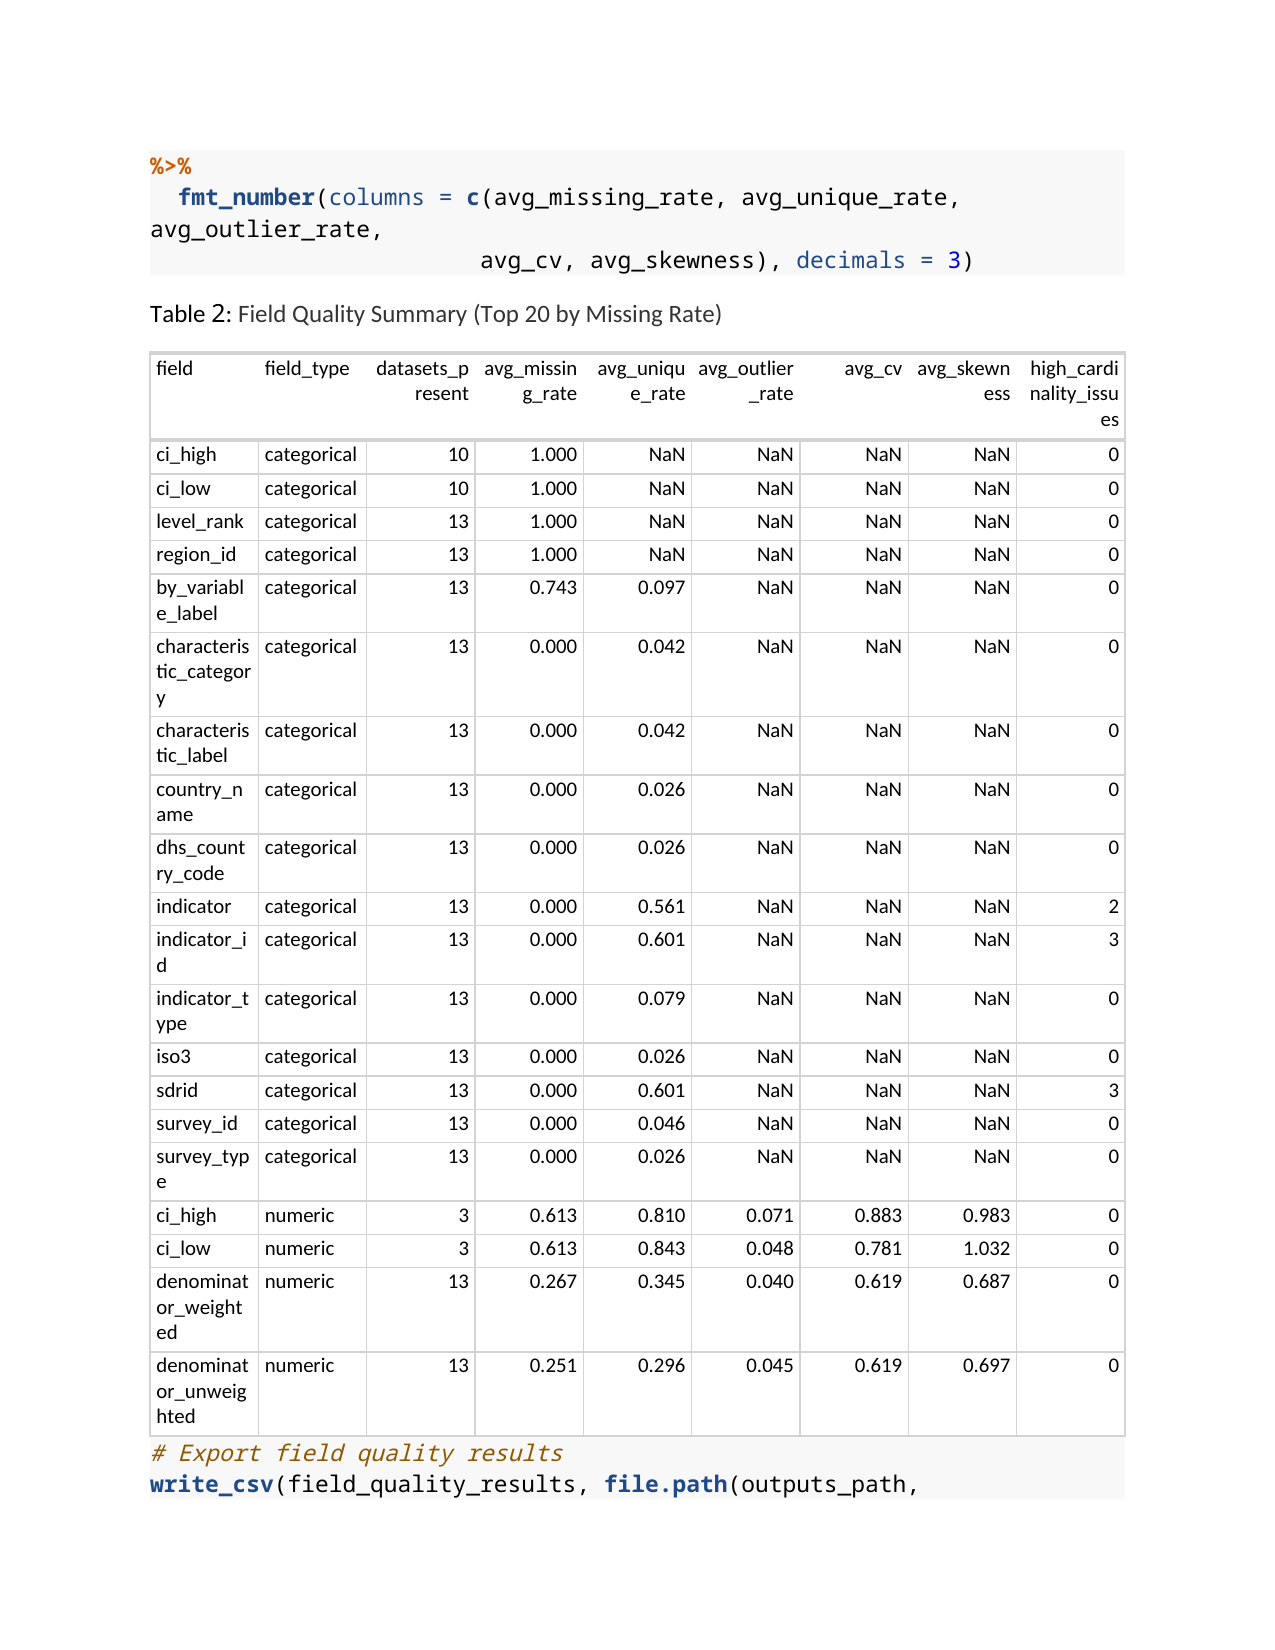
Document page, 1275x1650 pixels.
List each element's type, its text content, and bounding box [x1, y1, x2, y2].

table_cell categorical [259, 442, 366, 473]
table_cell sdrid [151, 1077, 258, 1108]
table_header avg_cv [800, 355, 908, 437]
table_cell 1.000 [476, 475, 583, 506]
table_cell 0.601 [584, 926, 691, 983]
table_cell 0.613 [476, 1202, 583, 1234]
table_cell NaN [909, 776, 1016, 833]
table_cell 0.697 [909, 1353, 1016, 1435]
table_cell NaN [909, 926, 1016, 983]
table_cell 0.000 [476, 633, 583, 716]
table_cell NaN [909, 1077, 1016, 1108]
table_cell characteristic_category [151, 633, 258, 716]
table_cell NaN [801, 1110, 908, 1142]
table_cell 0.000 [476, 835, 583, 892]
table_cell NaN [909, 442, 1016, 473]
table_cell ci_high [151, 442, 258, 473]
table_cell 0.613 [476, 1235, 583, 1267]
table_cell NaN [909, 835, 1016, 892]
table_cell 0 [1017, 442, 1124, 473]
table_cell ci_low [151, 475, 258, 506]
table_header avg_outlier_rate [692, 355, 800, 437]
table_cell 0.743 [476, 575, 583, 632]
table_cell 13 [367, 1044, 474, 1075]
table_cell 1.000 [476, 442, 583, 473]
table_cell 0.042 [584, 633, 691, 716]
table_cell NaN [801, 508, 908, 540]
table_cell 0 [1017, 776, 1124, 833]
table_cell 0 [1017, 1235, 1124, 1267]
table_cell NaN [801, 776, 908, 833]
table_cell 1.000 [476, 541, 583, 573]
table_cell NaN [692, 1044, 799, 1075]
table_cell NaN [801, 835, 908, 892]
table_cell categorical [259, 633, 366, 716]
table_cell 0.251 [476, 1353, 583, 1435]
table_header field_type [258, 355, 367, 437]
table_cell 3 [1017, 926, 1124, 983]
table_cell 0 [1017, 1044, 1124, 1075]
table_cell categorical [259, 1143, 366, 1200]
table_cell indicator [151, 893, 258, 925]
table_cell NaN [692, 475, 799, 506]
table_cell NaN [909, 633, 1016, 716]
table_cell 0.097 [584, 575, 691, 632]
table_cell 1.000 [476, 508, 583, 540]
table_cell 0 [1017, 1268, 1124, 1351]
table_cell 0.296 [584, 1353, 691, 1435]
table_cell NaN [801, 1077, 908, 1108]
table_cell 0.048 [692, 1235, 799, 1267]
table_cell 13 [367, 1110, 474, 1142]
table_cell 0 [1017, 717, 1124, 774]
table_cell country_name [151, 776, 258, 833]
table_cell 0 [1017, 1110, 1124, 1142]
table_cell 0 [1017, 508, 1124, 540]
table_cell categorical [259, 475, 366, 506]
table_cell 0 [1017, 985, 1124, 1042]
table_cell NaN [909, 1110, 1016, 1142]
table_cell NaN [692, 1143, 799, 1200]
table_cell NaN [584, 475, 691, 506]
table_cell categorical [259, 508, 366, 540]
table_cell 2 [1017, 893, 1124, 925]
table_cell 0 [1017, 541, 1124, 573]
table_cell 0.000 [476, 776, 583, 833]
table_cell NaN [909, 1143, 1016, 1200]
table_cell 3 [1017, 1077, 1124, 1108]
table_cell 13 [367, 508, 474, 540]
table_cell NaN [909, 717, 1016, 774]
table_cell NaN [801, 717, 908, 774]
table_cell 0.000 [476, 1110, 583, 1142]
table_cell 0.000 [476, 893, 583, 925]
table_cell characteristic_label [151, 717, 258, 774]
table_cell NaN [692, 508, 799, 540]
table_cell 0.619 [801, 1268, 908, 1351]
table_cell NaN [801, 926, 908, 983]
table_cell NaN [909, 1044, 1016, 1075]
table_cell NaN [801, 1143, 908, 1200]
table_cell 0 [1017, 1353, 1124, 1435]
table_cell 13 [367, 893, 474, 925]
table_cell 13 [367, 1353, 474, 1435]
table_cell categorical [259, 1044, 366, 1075]
table_cell NaN [692, 1077, 799, 1108]
table_cell 13 [367, 835, 474, 892]
table_cell 3 [367, 1202, 474, 1234]
table_cell denominator_unweighted [151, 1353, 258, 1435]
table_header avg_skewness [908, 355, 1017, 437]
table_cell NaN [692, 575, 799, 632]
table_cell 0.843 [584, 1235, 691, 1267]
table_cell 0.883 [801, 1202, 908, 1234]
table_cell 0 [1017, 575, 1124, 632]
table_cell 0.026 [584, 1143, 691, 1200]
table_cell 13 [367, 1268, 474, 1351]
table_cell categorical [259, 893, 366, 925]
table_cell 10 [367, 475, 474, 506]
table_cell 13 [367, 926, 474, 983]
table_header high_cardinality_issues [1017, 355, 1124, 437]
table_cell 0.071 [692, 1202, 799, 1234]
table_cell region_id [151, 541, 258, 573]
table_cell NaN [801, 633, 908, 716]
table_cell categorical [259, 717, 366, 774]
table_cell NaN [692, 776, 799, 833]
table_header avg_missing_rate [475, 355, 583, 437]
table_cell ci_high [151, 1202, 258, 1234]
table_cell NaN [692, 985, 799, 1042]
table_cell NaN [801, 575, 908, 632]
table_cell dhs_country_code [151, 835, 258, 892]
table_cell NaN [909, 575, 1016, 632]
table_cell NaN [801, 893, 908, 925]
table_cell NaN [801, 475, 908, 506]
table_cell NaN [801, 985, 908, 1042]
table_cell NaN [692, 541, 799, 573]
table_cell NaN [909, 475, 1016, 506]
table_cell 13 [367, 776, 474, 833]
table_cell 0 [1017, 633, 1124, 716]
table_cell NaN [692, 1110, 799, 1142]
table_cell 0.000 [476, 1077, 583, 1108]
table_header avg_unique_rate [583, 355, 692, 437]
table_cell NaN [801, 442, 908, 473]
table_cell categorical [259, 1077, 366, 1108]
table_cell 13 [367, 1143, 474, 1200]
table_cell 0.045 [692, 1353, 799, 1435]
table_cell categorical [259, 575, 366, 632]
table_cell 0.046 [584, 1110, 691, 1142]
table_cell 13 [367, 633, 474, 716]
table_cell level_rank [151, 508, 258, 540]
table_cell 13 [367, 1077, 474, 1108]
table_cell denominator_weighted [151, 1268, 258, 1351]
table_cell 1.032 [909, 1235, 1016, 1267]
table_cell numeric [259, 1202, 366, 1234]
table_cell 0.000 [476, 1044, 583, 1075]
table_cell indicator_id [151, 926, 258, 983]
table_cell survey_type [151, 1143, 258, 1200]
table_cell 0.000 [476, 985, 583, 1042]
table_cell NaN [584, 541, 691, 573]
table_cell iso3 [151, 1044, 258, 1075]
table_header field [151, 355, 258, 437]
table_cell 0.026 [584, 776, 691, 833]
table_cell NaN [584, 442, 691, 473]
table_cell NaN [909, 985, 1016, 1042]
table_cell NaN [801, 1044, 908, 1075]
table_cell 0.267 [476, 1268, 583, 1351]
table_cell 0.026 [584, 1044, 691, 1075]
table_cell 10 [367, 442, 474, 473]
table_cell categorical [259, 1110, 366, 1142]
table_cell 3 [367, 1235, 474, 1267]
table_cell NaN [692, 442, 799, 473]
table_cell 0.000 [476, 717, 583, 774]
table_cell 0.000 [476, 1143, 583, 1200]
table_cell NaN [692, 633, 799, 716]
table_cell categorical [259, 926, 366, 983]
table_cell NaN [692, 835, 799, 892]
table_cell 0 [1017, 835, 1124, 892]
table_cell NaN [692, 717, 799, 774]
table_cell 0.000 [476, 926, 583, 983]
table_cell NaN [909, 541, 1016, 573]
table_cell NaN [584, 508, 691, 540]
table_cell numeric [259, 1235, 366, 1267]
table_cell 0.983 [909, 1202, 1016, 1234]
table_cell 0.810 [584, 1202, 691, 1234]
table_cell numeric [259, 1268, 366, 1351]
table_cell categorical [259, 985, 366, 1042]
table_cell NaN [909, 893, 1016, 925]
table_cell 0.345 [584, 1268, 691, 1351]
table_cell indicator_type [151, 985, 258, 1042]
table_cell 0 [1017, 1202, 1124, 1234]
table_cell numeric [259, 1353, 366, 1435]
table_cell 13 [367, 985, 474, 1042]
table_cell NaN [801, 541, 908, 573]
table_cell 13 [367, 717, 474, 774]
table_cell categorical [259, 541, 366, 573]
table_cell 0.026 [584, 835, 691, 892]
table_cell 0.687 [909, 1268, 1016, 1351]
table_cell survey_id [151, 1110, 258, 1142]
table_cell NaN [692, 893, 799, 925]
table_cell categorical [259, 776, 366, 833]
table_cell 0 [1017, 1143, 1124, 1200]
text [150, 150, 1125, 275]
table_cell NaN [909, 508, 1016, 540]
table_cell by_variable_label [151, 575, 258, 632]
table_cell NaN [692, 926, 799, 983]
table_cell 13 [367, 575, 474, 632]
table_cell 0.079 [584, 985, 691, 1042]
table_cell ci_low [151, 1235, 258, 1267]
table_cell 0.040 [692, 1268, 799, 1351]
table_cell 0.601 [584, 1077, 691, 1108]
table_cell 0.561 [584, 893, 691, 925]
table_cell 0.619 [801, 1353, 908, 1435]
table_header datasets_present [367, 355, 475, 437]
table_cell 13 [367, 541, 474, 573]
table_cell 0.042 [584, 717, 691, 774]
table_cell categorical [259, 835, 366, 892]
table_cell 0.781 [801, 1235, 908, 1267]
table_cell 0 [1017, 475, 1124, 506]
